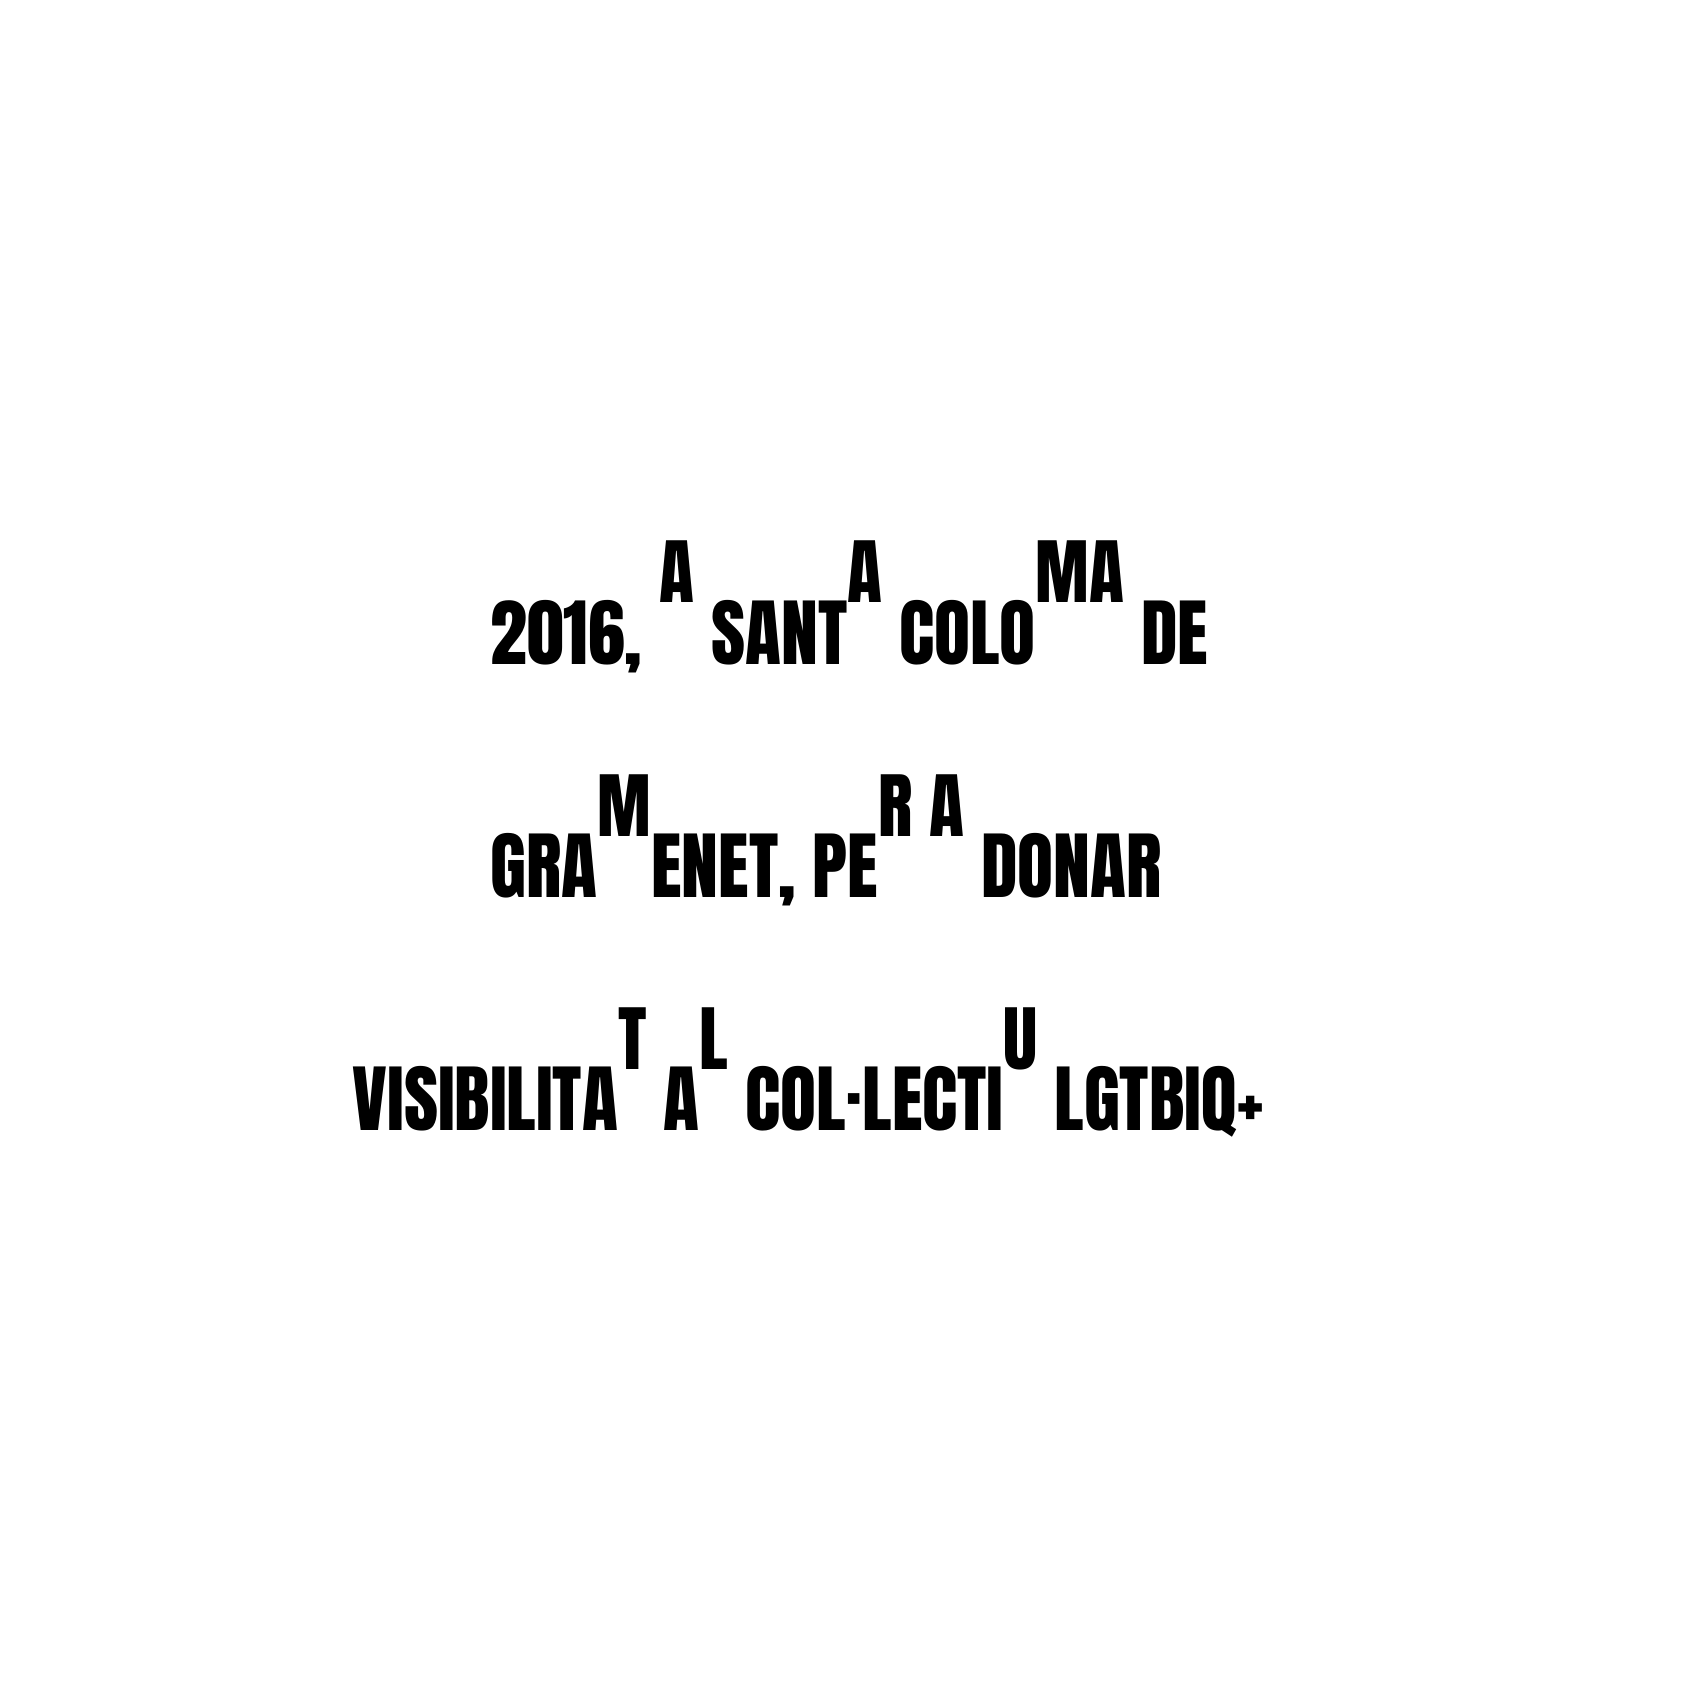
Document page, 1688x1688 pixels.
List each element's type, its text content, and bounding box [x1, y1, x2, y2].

text ESPAI QUE NEIX AL MAIG DEL 2016, A SANTA COLOMA DE GRAMENET, PER A DONAR [491, 518, 1262, 938]
text VISIBILITAT AL COL·LECTIU LGTBIQ+ [352, 985, 1398, 1172]
